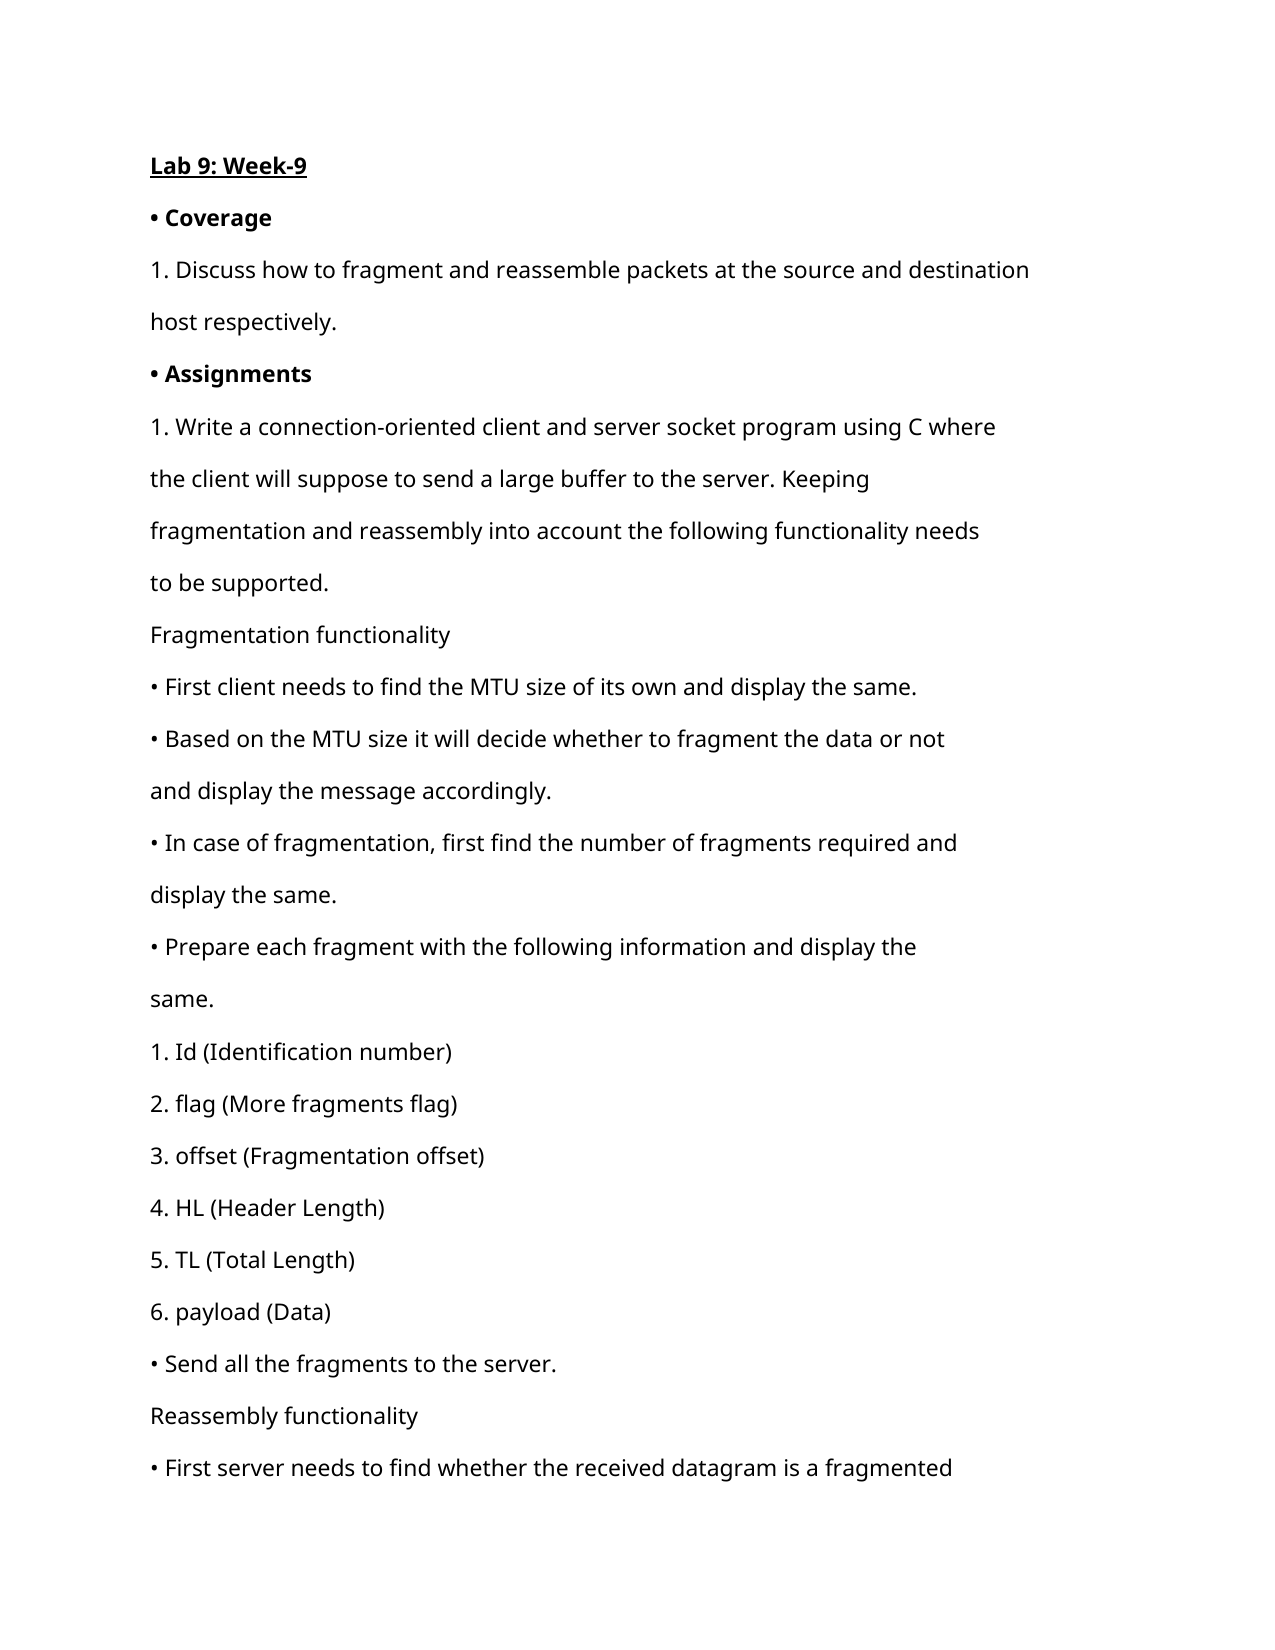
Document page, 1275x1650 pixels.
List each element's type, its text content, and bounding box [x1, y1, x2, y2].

text • Assignments [150, 358, 1125, 389]
text • First server needs to find whether the received datagram is a fragmented [150, 1452, 1125, 1483]
text 2. flag (More fragments flag) [150, 1087, 1125, 1119]
text 1. Discuss how to fragment and reassemble packets at the source and destination [150, 254, 1125, 285]
text Fragmentation functionality [150, 619, 1125, 650]
text fragmentation and reassembly into account the following functionality needs [150, 514, 1125, 546]
text host respectively. [150, 306, 1125, 337]
text 4. HL (Header Length) [150, 1192, 1125, 1223]
text same. [150, 983, 1125, 1014]
text 3. offset (Fragmentation offset) [150, 1139, 1125, 1171]
text • First client needs to find the MTU size of its own and display the same. [150, 671, 1125, 702]
text • Coverage [150, 202, 1125, 233]
text Reassembly functionality [150, 1400, 1125, 1431]
text • Prepare each fragment with the following information and display the [150, 931, 1125, 962]
text display the same. [150, 879, 1125, 910]
text • Send all the fragments to the server. [150, 1348, 1125, 1379]
text the client will suppose to send a large buffer to the server. Keeping [150, 462, 1125, 494]
text Lab 9: Week-9 [150, 150, 1125, 181]
text to be supported. [150, 567, 1125, 598]
text • In case of fragmentation, first find the number of fragments required and [150, 827, 1125, 858]
text and display the message accordingly. [150, 775, 1125, 806]
text 1. Id (Identification number) [150, 1035, 1125, 1067]
text • Based on the MTU size it will decide whether to fragment the data or not [150, 723, 1125, 754]
text 5. TL (Total Length) [150, 1244, 1125, 1275]
text 6. payload (Data) [150, 1296, 1125, 1327]
text 1. Write a connection-oriented client and server socket program using C where [150, 410, 1125, 442]
